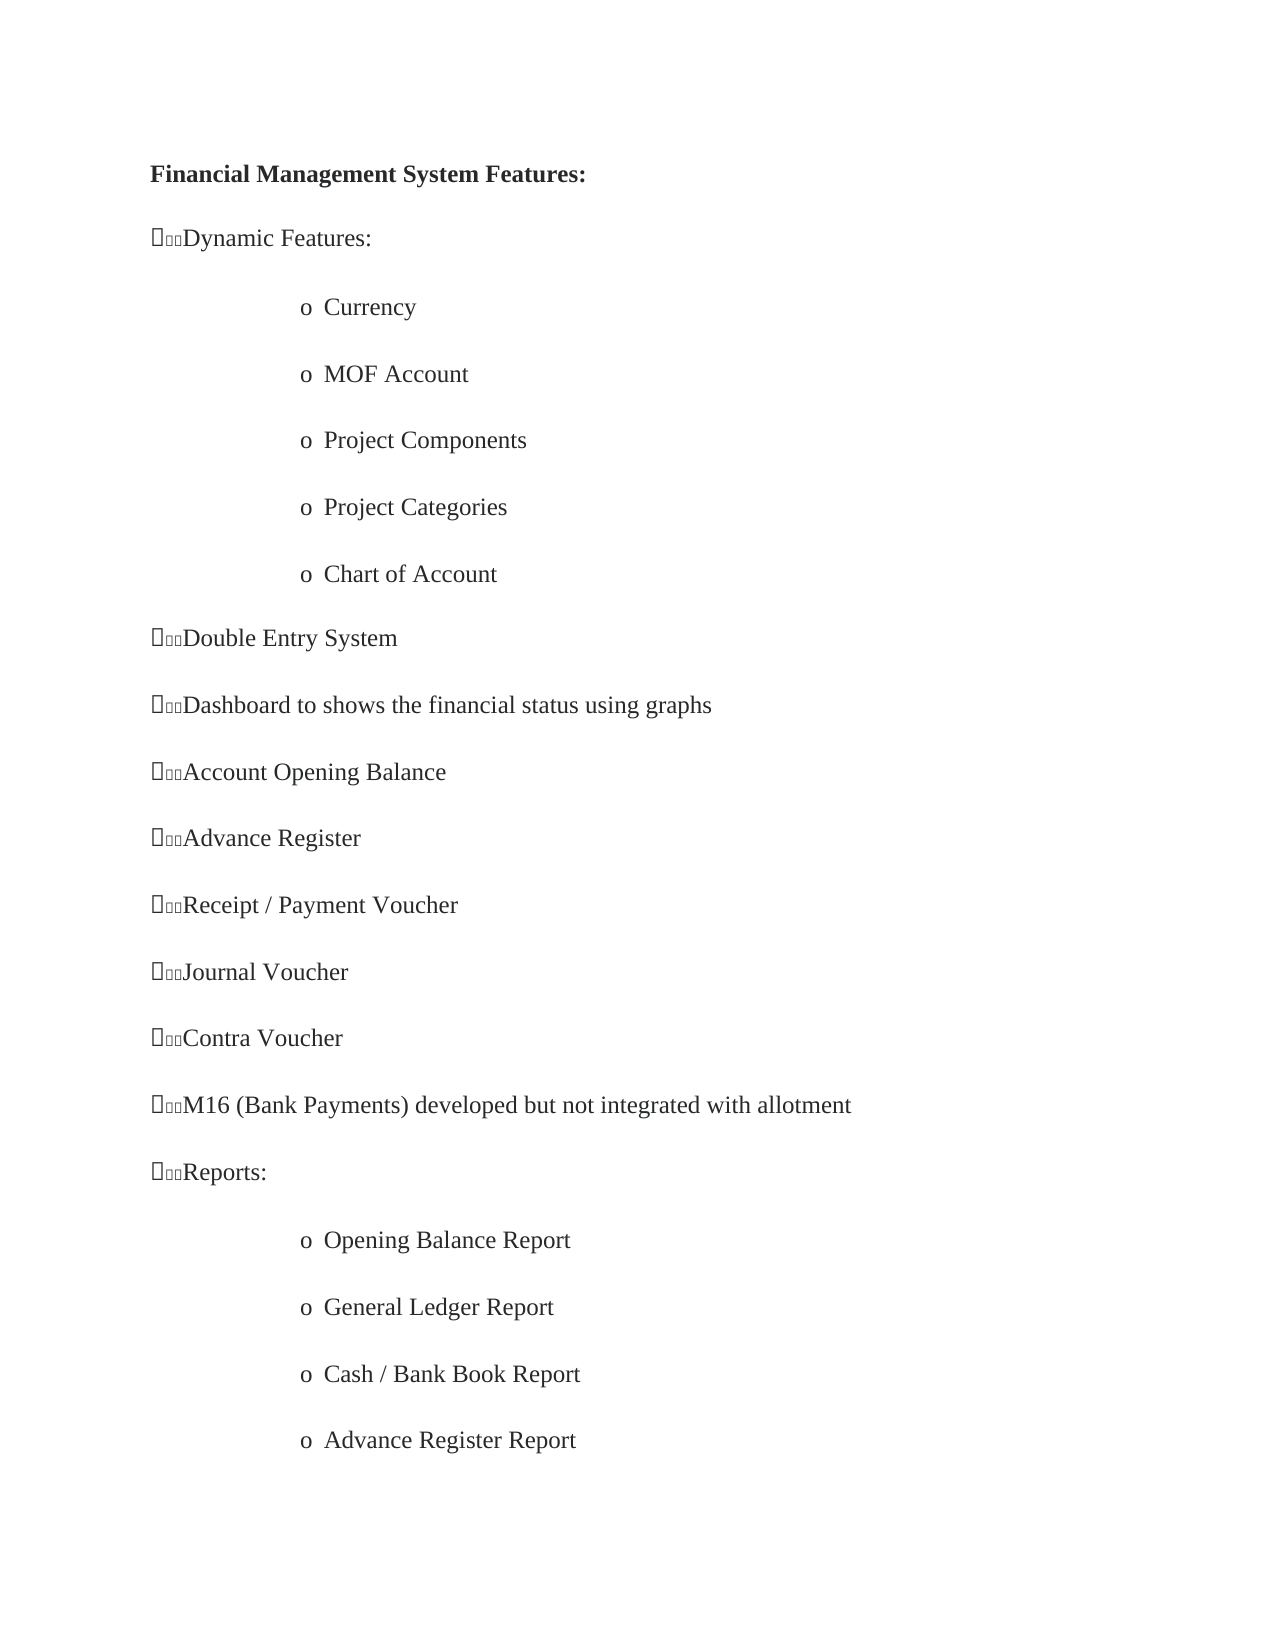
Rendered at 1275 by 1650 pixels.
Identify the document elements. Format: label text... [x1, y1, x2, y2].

text o General Ledger Report [300, 1283, 1125, 1321]
text Dashboard to shows the financial status using graphs [150, 683, 1125, 721]
text Double Entry System [150, 617, 1125, 654]
text o Project Components [300, 417, 1125, 454]
text Reports: [150, 1150, 1125, 1187]
text o Opening Balance Report [300, 1217, 1125, 1254]
text o Currency [300, 283, 1125, 321]
text o Cash / Bank Book Report [300, 1350, 1125, 1387]
text o MOF Account [300, 350, 1125, 387]
text Contra Voucher [150, 1017, 1125, 1054]
text Financial Management System Features: [150, 150, 1125, 187]
text Journal Voucher [150, 950, 1125, 987]
text Receipt / Payment Voucher [150, 883, 1125, 921]
text Account Opening Balance [150, 750, 1125, 787]
text Dynamic Features: [150, 217, 1125, 254]
text o Advance Register Report [300, 1417, 1125, 1454]
text o Chart of Account [300, 550, 1125, 587]
text Advance Register [150, 817, 1125, 854]
text o Project Categories [300, 483, 1125, 521]
text M16 (Bank Payments) developed but not integrated with allotment [150, 1083, 1125, 1121]
